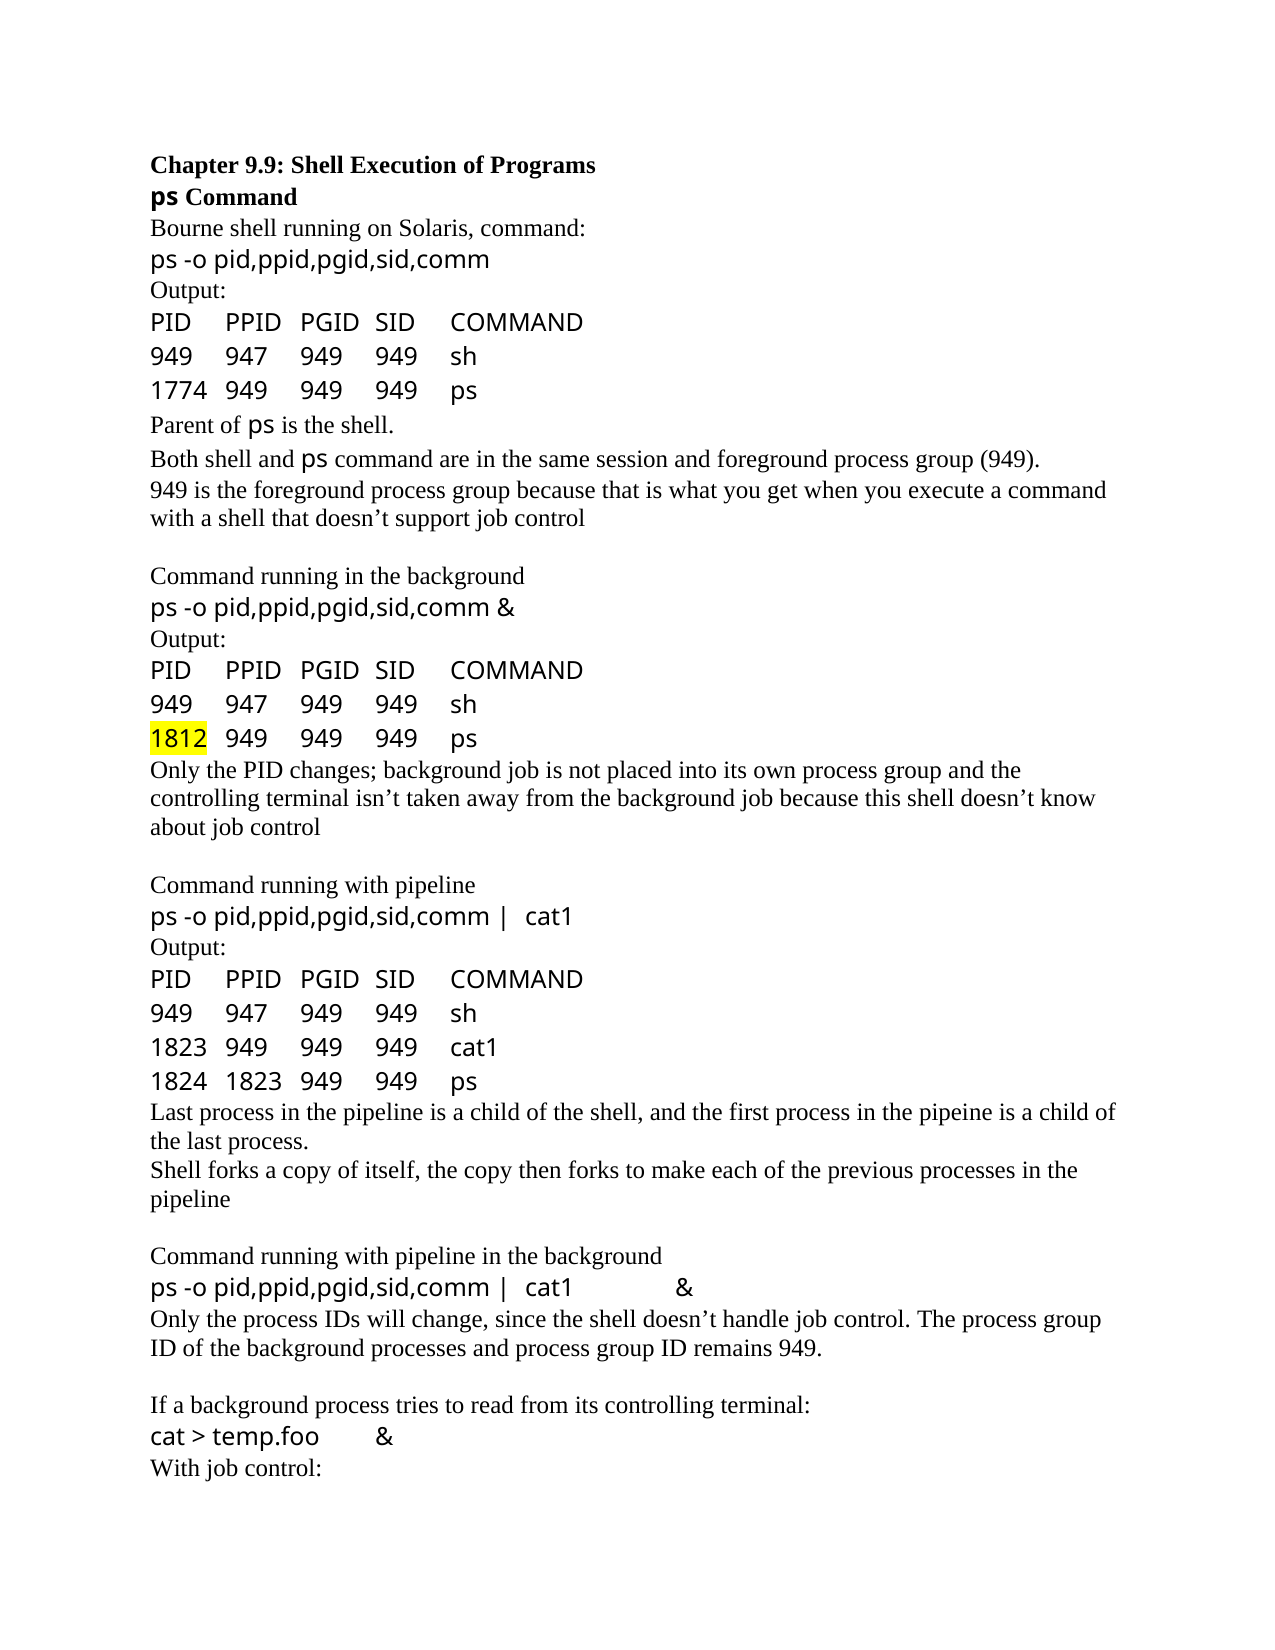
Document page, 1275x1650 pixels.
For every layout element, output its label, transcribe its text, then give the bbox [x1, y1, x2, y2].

text Output: [150, 932, 1125, 961]
text Only the process IDs will change, since the shell doesn’t handle job control. The process group ID of the background processes and process group ID remains 949. [150, 1304, 1125, 1362]
text ps -o pid,ppid,pgid,sid,comm & [150, 590, 1125, 624]
text 1824 1823 949 949 ps [150, 1063, 1125, 1097]
text Output: [150, 276, 1125, 304]
text ps -o pid,ppid,pgid,sid,comm | cat1 [150, 898, 1125, 932]
text cat > temp.foo & [150, 1419, 1125, 1453]
text Command running with pipeline [150, 870, 1125, 898]
text PID PPID PGID SID COMMAND [150, 652, 1125, 687]
text Chapter 9.9: Shell Execution of Programs [150, 150, 1125, 179]
text Both shell and ps command are in the same session and foreground process group (949). [150, 441, 1125, 475]
text ps Command [150, 179, 1125, 213]
text 1774 949 949 949 ps [150, 372, 1125, 407]
text ps -o pid,ppid,pgid,sid,comm | cat1 & [150, 1270, 1125, 1304]
text ps -o pid,ppid,pgid,sid,comm [150, 242, 1125, 276]
text Shell forks a copy of itself, the copy then forks to make each of the previous processes in the pipeline [150, 1155, 1125, 1212]
text 949 is the foreground process group because that is what you get when you execute a command with a shell that doesn’t support job control [150, 475, 1125, 532]
text 949 947 949 949 sh [150, 338, 1125, 372]
text Only the PID changes; background job is not placed into its own process group and the controlling terminal isn’t taken away from the background job because this shell doesn’t know about job control [150, 755, 1125, 841]
text Command running in the background [150, 561, 1125, 590]
text Command running with pipeline in the background [150, 1241, 1125, 1270]
text 949 947 949 949 sh [150, 995, 1125, 1029]
text 1823 949 949 949 cat1 [150, 1029, 1125, 1063]
text Last process in the pipeline is a child of the shell, and the first process in the pipeine is a child of the last process. [150, 1097, 1125, 1155]
text 1812 949 949 949 ps [207, 721, 1125, 755]
text Output: [150, 624, 1125, 652]
text 949 947 949 949 sh [150, 687, 1125, 721]
text With job control: [150, 1453, 1125, 1482]
text Bourne shell running on Solaris, command: [150, 213, 1125, 242]
text PID PPID PGID SID COMMAND [150, 961, 1125, 995]
text Parent of ps is the shell. [150, 407, 1125, 441]
text PID PPID PGID SID COMMAND [150, 304, 1125, 338]
text If a background process tries to read from its controlling terminal: [150, 1390, 1125, 1419]
